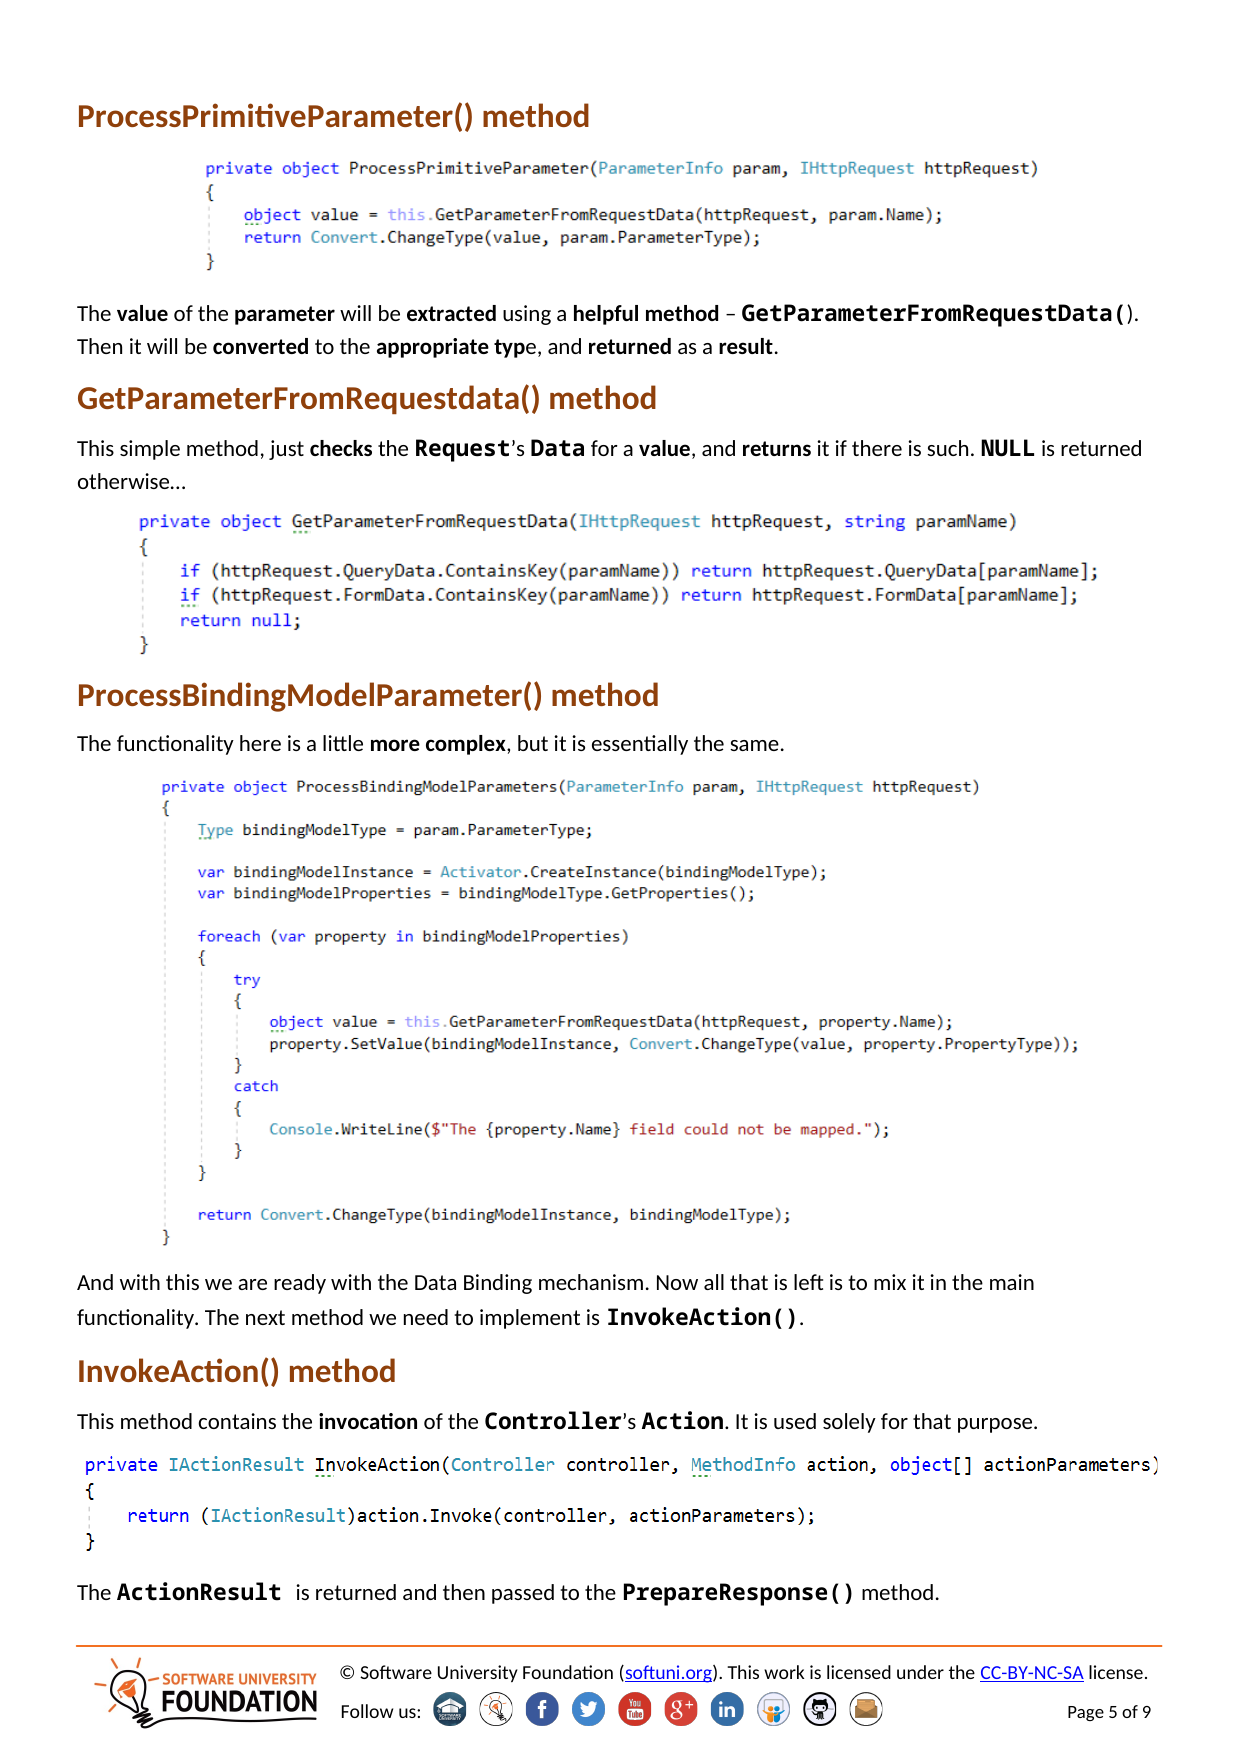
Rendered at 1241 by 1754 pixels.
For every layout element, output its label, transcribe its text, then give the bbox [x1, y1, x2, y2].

text And with this we are ready with the Data Binding mechanism. Now all that is left is to mix it in the main functionality. The next method we need to implement is InvokeAction(). [77, 1268, 1163, 1332]
picture [849, 1692, 883, 1726]
text The value of the parameter will be extracted using a helpful method – GetParameterFromRequestData(). Then it will be converted to the appropriate type, and returned as a result. [77, 297, 1163, 360]
picture [525, 1692, 559, 1726]
picture [803, 1692, 837, 1726]
subtitle GetParameterFromRequestdata() method [77, 377, 1163, 418]
picture [82, 1453, 1158, 1560]
picture [618, 1692, 652, 1726]
picture [93, 1656, 317, 1729]
text This method contains the invocation of the Controller’s Action. It is used solely for that purpose. [77, 1405, 1163, 1436]
picture [572, 1692, 605, 1726]
text The ActionResult is returned and then passed to the PrepareResponse() method. [77, 1576, 1163, 1607]
picture [136, 512, 1105, 658]
picture [479, 1692, 513, 1726]
picture [433, 1692, 467, 1726]
text The functionality here is a little more complex, but it is essentially the same. [77, 729, 1163, 757]
picture [757, 1692, 790, 1726]
picture [198, 150, 1043, 281]
subtitle InvokeAction() method [77, 1349, 1163, 1390]
subtitle ProcessPrimitiveParameter() method [77, 95, 1163, 136]
subtitle ProcessBindingModelParameter() method [77, 674, 1163, 714]
text This simple method, just checks the Request’s Data for a value, and returns it if there is such. NULL is returned otherwise… [77, 432, 1163, 496]
picture [664, 1692, 698, 1726]
picture [710, 1692, 744, 1726]
picture [159, 773, 1081, 1252]
